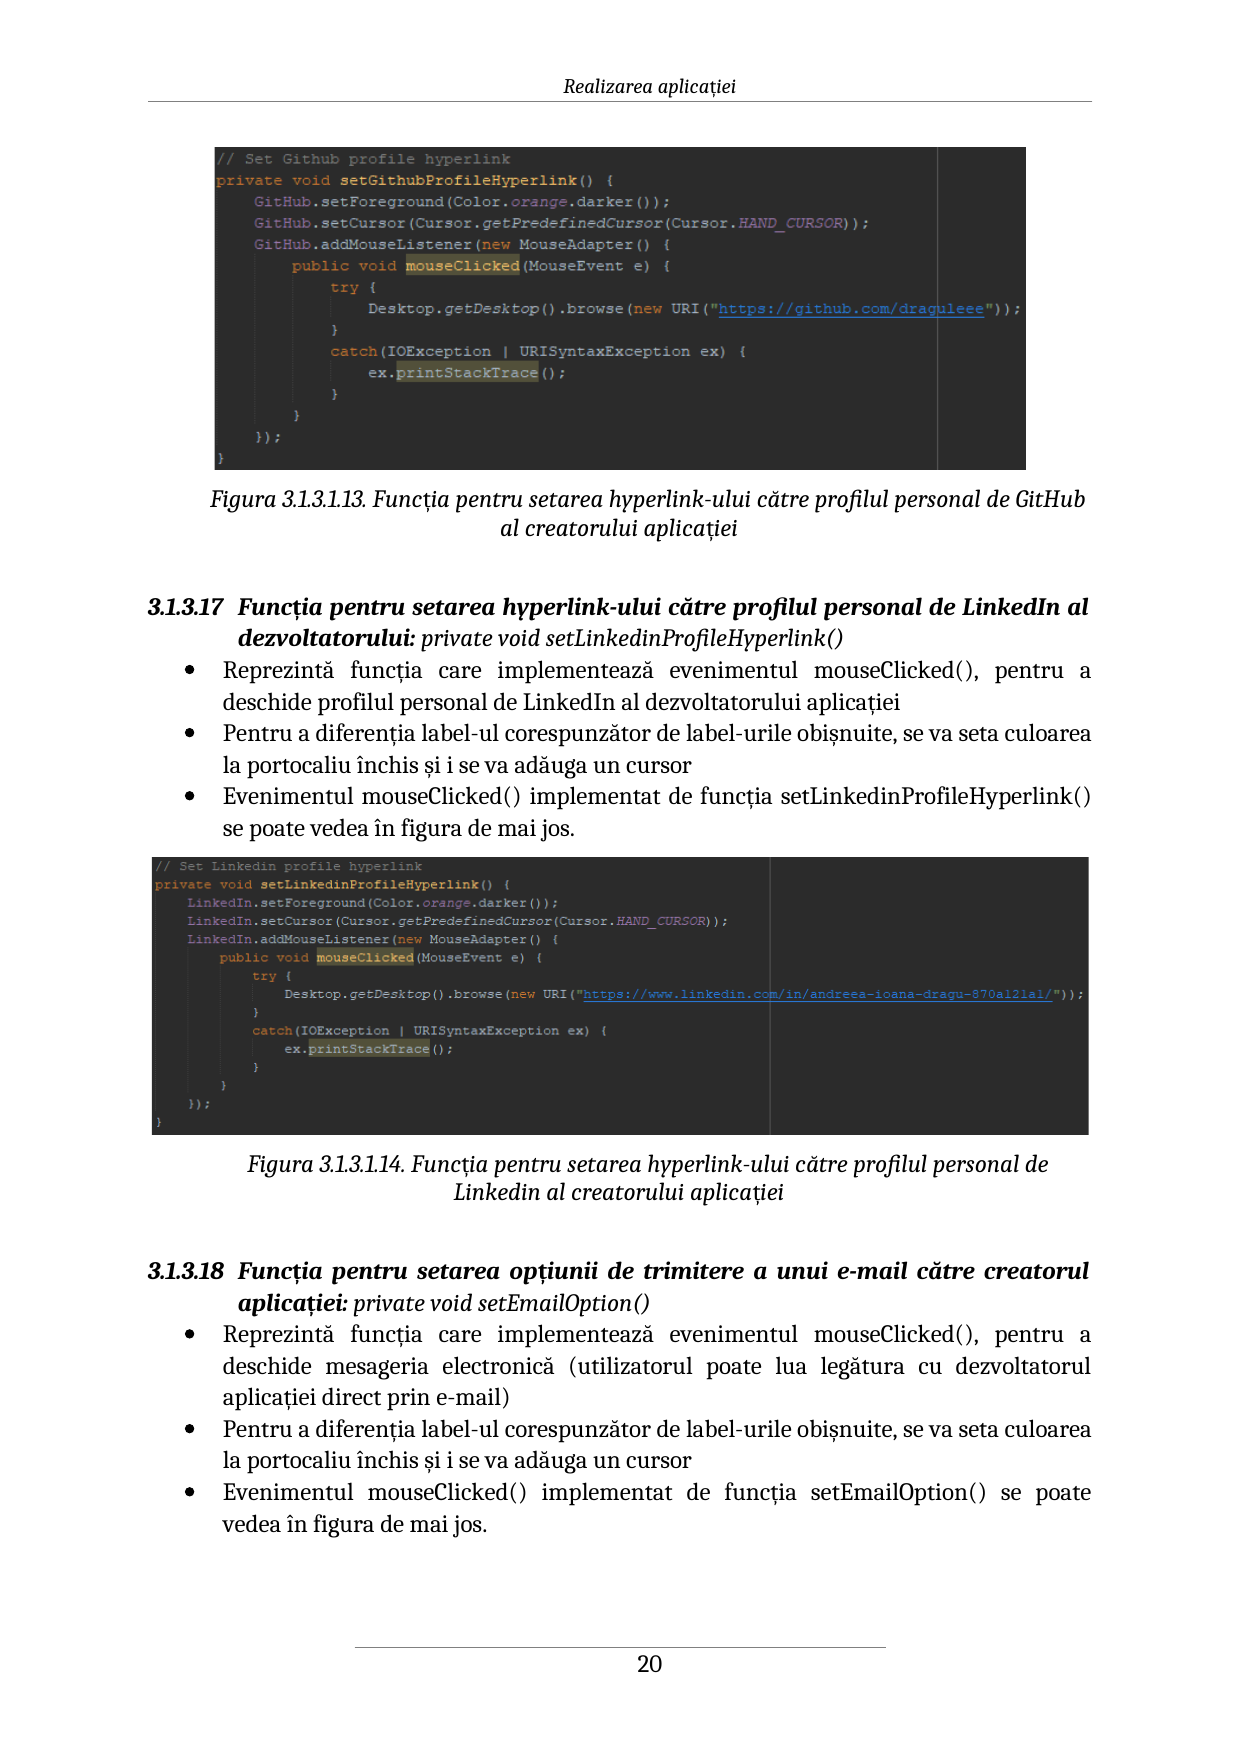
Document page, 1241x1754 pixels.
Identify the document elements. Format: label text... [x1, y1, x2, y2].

picture [214, 147, 1026, 470]
list Pentru a diferenția label-ul corespunzător de label-urile obișnuite, se va seta culoarea la portocaliu închis și i se va adăuga un cursor [185, 719, 1092, 779]
picture [151, 857, 1089, 1135]
list Evenimentul mouseClicked() implementat de funcția setLinkedinProfileHyperlink() se poate vedea în figura de mai jos. [185, 782, 1092, 842]
list Evenimentul mouseClicked() implementat de funcția setEmailOption() se poate vedea în figura de mai jos. [185, 1478, 1092, 1538]
subtitle Funcția pentru setarea hyperlink-ului către profilul personal de LinkedIn al dezvoltatorului: private void setLinkedinProfileHyperlink() [148, 593, 1092, 653]
text Figura 3.1.3.1.14. Funcția pentru setarea hyperlink-ului către profilul personal de Linkedin al creatorului aplicației [148, 1149, 1092, 1207]
list Pentru a diferenția label-ul corespunzător de label-urile obișnuite, se va seta culoarea la portocaliu închis și i se va adăuga un cursor [185, 1415, 1092, 1475]
text Figura 3.1.3.1.13. Funcția pentru setarea hyperlink-ului către profilul personal de GitHub al creatorului aplicației [148, 485, 1092, 543]
subtitle Funcția pentru setarea opțiunii de trimitere a unui e-mail către creatorul aplicației: private void setEmailOption() [148, 1257, 1092, 1317]
list Reprezintă funcția care implementează evenimentul mouseClicked(), pentru a deschide mesageria electronică (utilizatorul poate lua legătura cu dezvoltatorul aplicației direct prin e-mail) [185, 1320, 1092, 1412]
list Reprezintă funcția care implementează evenimentul mouseClicked(), pentru a deschide profilul personal de LinkedIn al dezvoltatorului aplicației [185, 656, 1092, 716]
